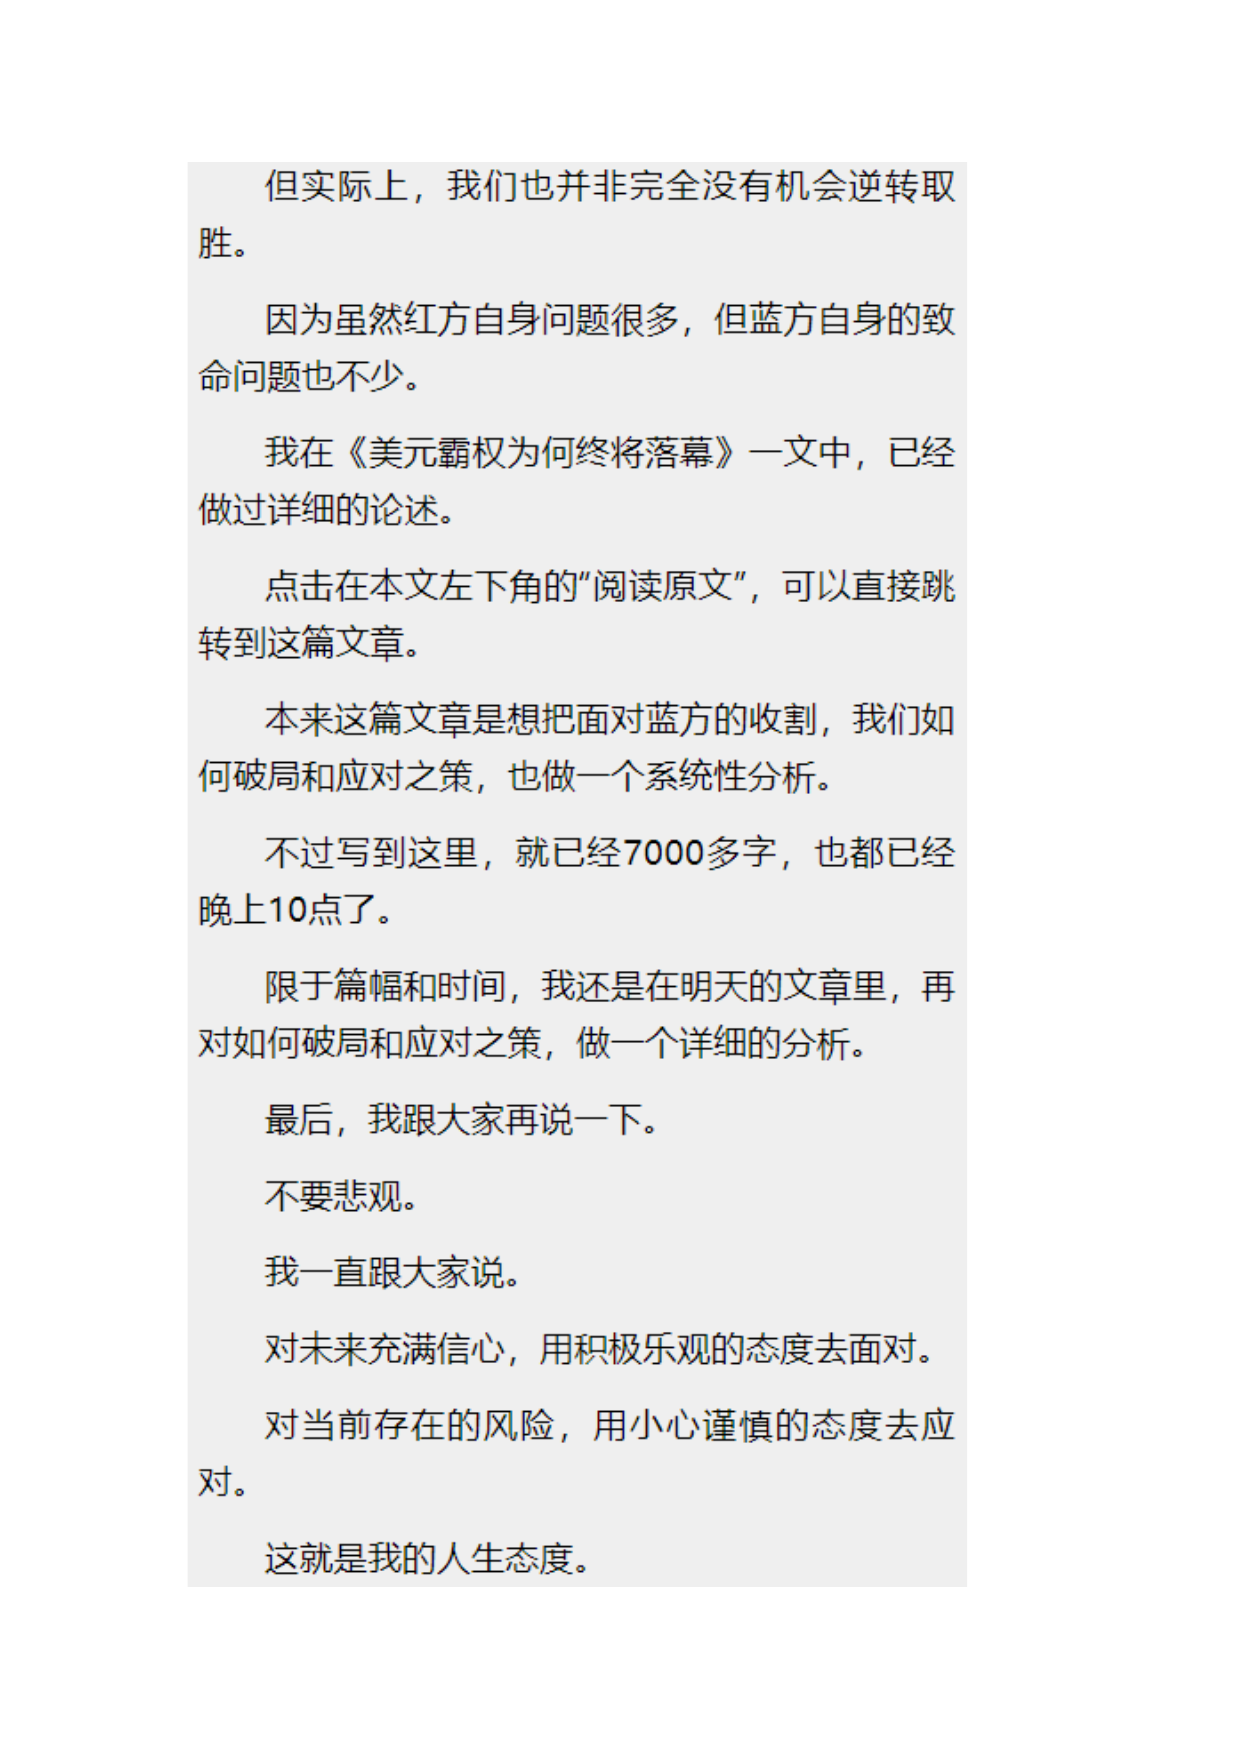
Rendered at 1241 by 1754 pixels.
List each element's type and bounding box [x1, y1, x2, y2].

picture [187, 162, 968, 1587]
